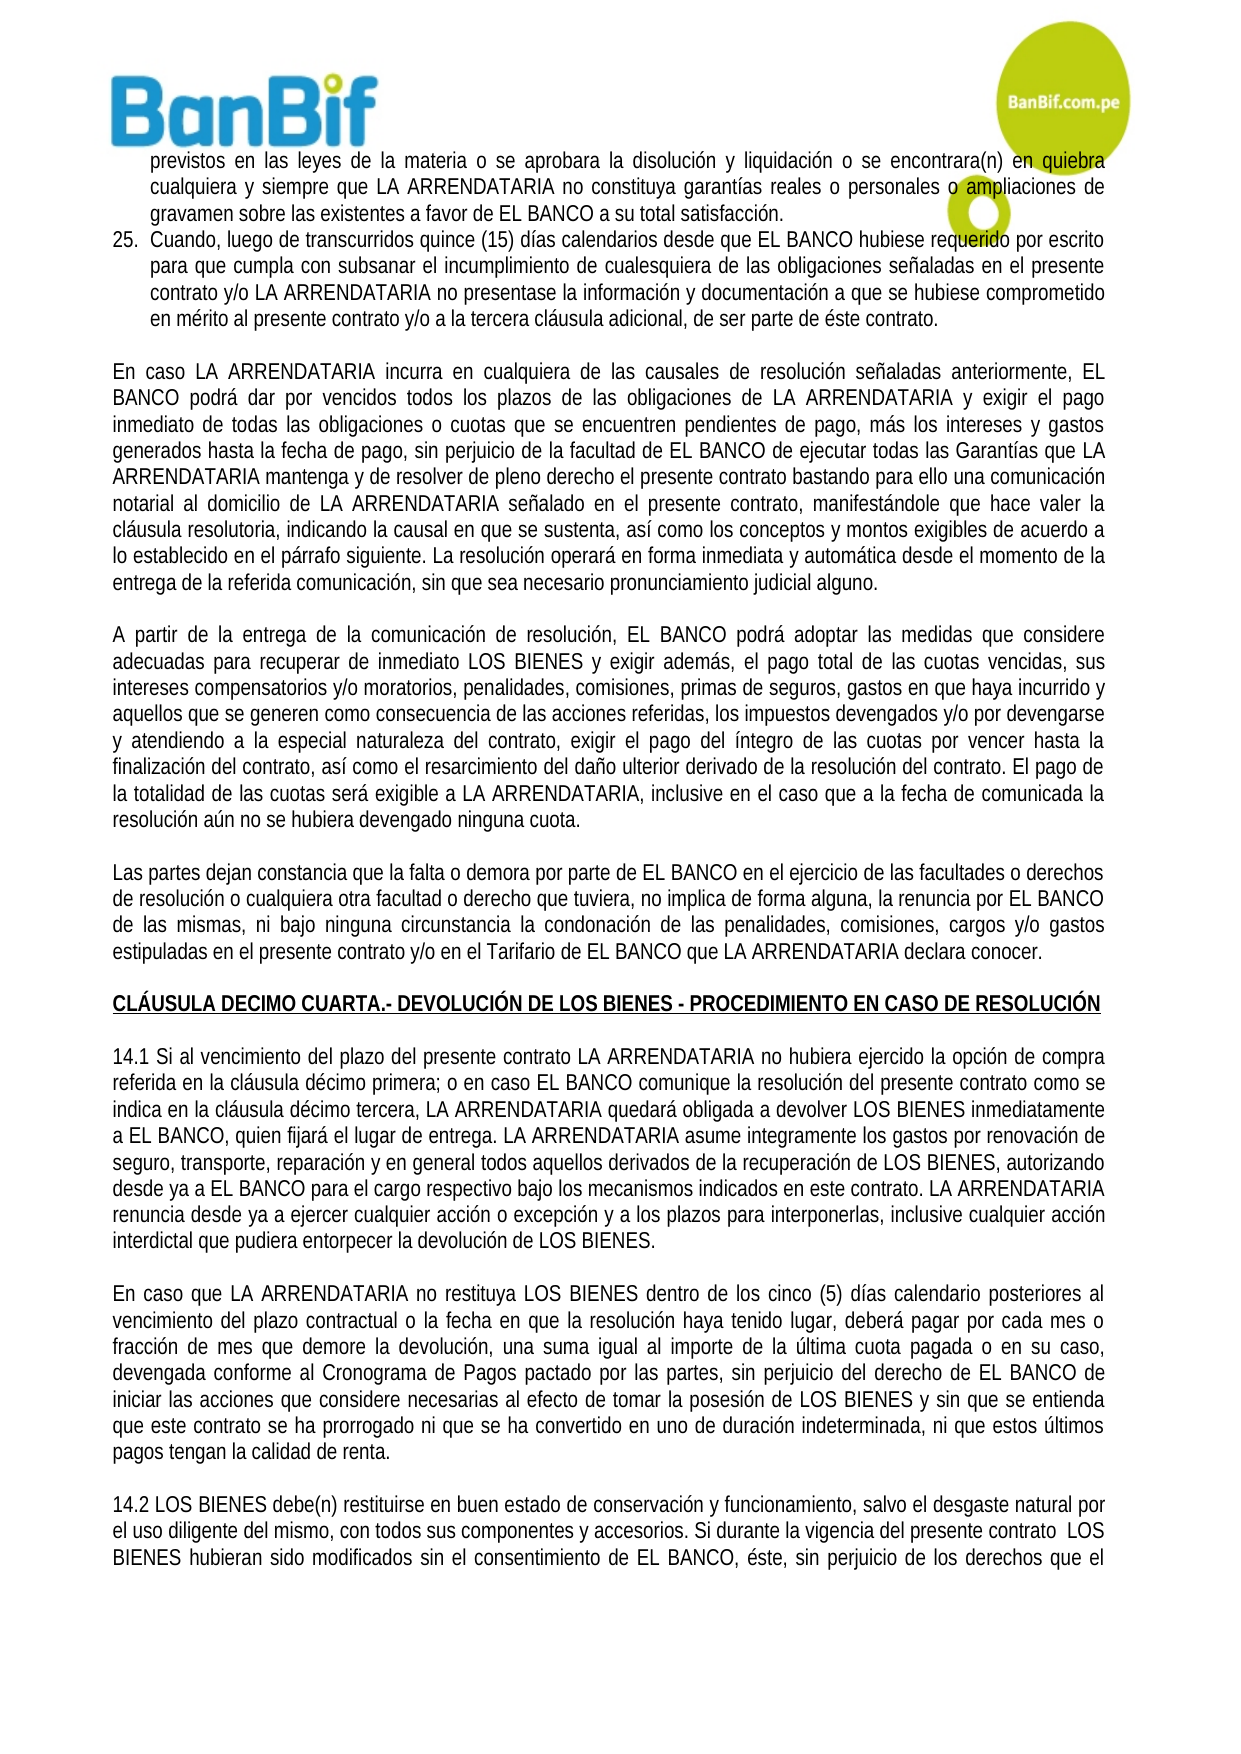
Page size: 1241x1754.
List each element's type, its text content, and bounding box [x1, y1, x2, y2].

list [112, 147, 1106, 226]
text Las partes dejan constancia que la falta o demora por parte de EL BANCO en el ejercicio de las facultades o derechos de resolución o cualquiera otra facultad o derecho que tuviera, no implica de forma alguna, la renuncia por EL BANCO de las mismas, ni bajo ninguna circunstancia la condonación de las penalidades, comisiones, cargos y/o gastos estipuladas en el presente contrato y/o en el Tarifario de EL BANCO que LA ARRENDATARIA declara conocer. [112, 858, 1106, 964]
picture [911, 6, 1167, 247]
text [112, 1491, 1106, 1570]
text 14.1 Si al vencimiento del plazo del presente contrato LA ARRENDATARIA no hubiera ejercido la opción de compra referida en la cláusula décimo primera; o en caso EL BANCO comunique la resolución del presente contrato como se indica en la cláusula décimo tercera, LA ARRENDATARIA quedará obligada a devolver LOS BIENES inmediatamente a EL BANCO, quien fijará el lugar de entrega. LA ARRENDATARIA asume integramente los gastos por renovación de seguro, transporte, reparación y en general todos aquellos derivados de la recuperación de LOS BIENES, autorizando desde ya a EL BANCO para el cargo respectivo bajo los mecanismos indicados en este contrato. LA ARRENDATARIA renuncia desde ya a ejercer cualquier acción o excepción y a los plazos para interponerlas, inclusive cualquier acción interdictal que pudiera entorpecer la devolución de LOS BIENES. [112, 1043, 1106, 1254]
text En caso LA ARRENDATARIA incurra en cualquiera de las causales de resolución señaladas anteriormente, EL BANCO podrá dar por vencidos todos los plazos de las obligaciones de LA ARRENDATARIA y exigir el pago inmediato de todas las obligaciones o cuotas que se encuentren pendientes de pago, más los intereses y gastos generados hasta la fecha de pago, sin perjuicio de la facultad de EL BANCO de ejecutar todas las Garantías que LA ARRENDATARIA mantenga y de resolver de pleno derecho el presente contrato bastando para ello una comunicación notarial al domicilio de LA ARRENDATARIA señalado en el presente contrato, manifestándole que hace valer la cláusula resolutoria, indicando la causal en que se sustenta, así como los conceptos y montos exigibles de acuerdo a lo establecido en el párrafo siguiente. La resolución operará en forma inmediata y automática desde el momento de la entrega de la referida comunicación, sin que sea necesario pronunciamiento judicial alguno. [112, 358, 1106, 595]
picture [45, 45, 533, 183]
list Cuando, luego de transcurridos quince (15) días calendarios desde que EL BANCO hubiese requerido por escrito para que cumpla con subsanar el incumplimiento de cualesquiera de las obligaciones señaladas en el presente contrato y/o LA ARRENDATARIA no presentase la información y documentación a que se hubiese comprometido en mérito al presente contrato y/o a la tercera cláusula adicional, de ser parte de éste contrato. [112, 226, 1106, 331]
text A partir de la entrega de la comunicación de resolución, EL BANCO podrá adoptar las medidas que considere adecuadas para recuperar de inmediato LOS BIENES y exigir además, el pago total de las cuotas vencidas, sus intereses compensatorios y/o moratorios, penalidades, comisiones, primas de seguros, gastos en que haya incurrido y aquellos que se generen como consecuencia de las acciones referidas, los impuestos devengados y/o por devengarse y atendiendo a la especial naturaleza del contrato, exigir el pago del íntegro de las cuotas por vencer hasta la finalización del contrato, así como el resarcimiento del daño ulterior derivado de la resolución del contrato. El pago de la totalidad de las cuotas será exigible a LA ARRENDATARIA, inclusive en el caso que a la fecha de comunicada la resolución aún no se hubiera devengado ninguna cuota. [112, 621, 1106, 832]
text CLÁUSULA DECIMO CUARTA.- DEVOLUCIÓN DE LOS BIENES - PROCEDIMIENTO EN CASO DE RESOLUCIÓN [112, 990, 1106, 1017]
text En caso que LA ARRENDATARIA no restituya LOS BIENES dentro de los cinco (5) días calendario posteriores al vencimiento del plazo contractual o la fecha en que la resolución haya tenido lugar, deberá pagar por cada mes o fracción de mes que demore la devolución, una suma igual al importe de la última cuota pagada o en su caso, devengada conforme al Cronograma de Pagos pactado por las partes, sin perjuicio del derecho de EL BANCO de iniciar las acciones que considere necesarias al efecto de tomar la posesión de LOS BIENES y sin que se entienda que este contrato se ha prorrogado ni que se ha convertido en uno de duración indeterminada, ni que estos últimos pagos tengan la calidad de renta. [112, 1280, 1106, 1465]
